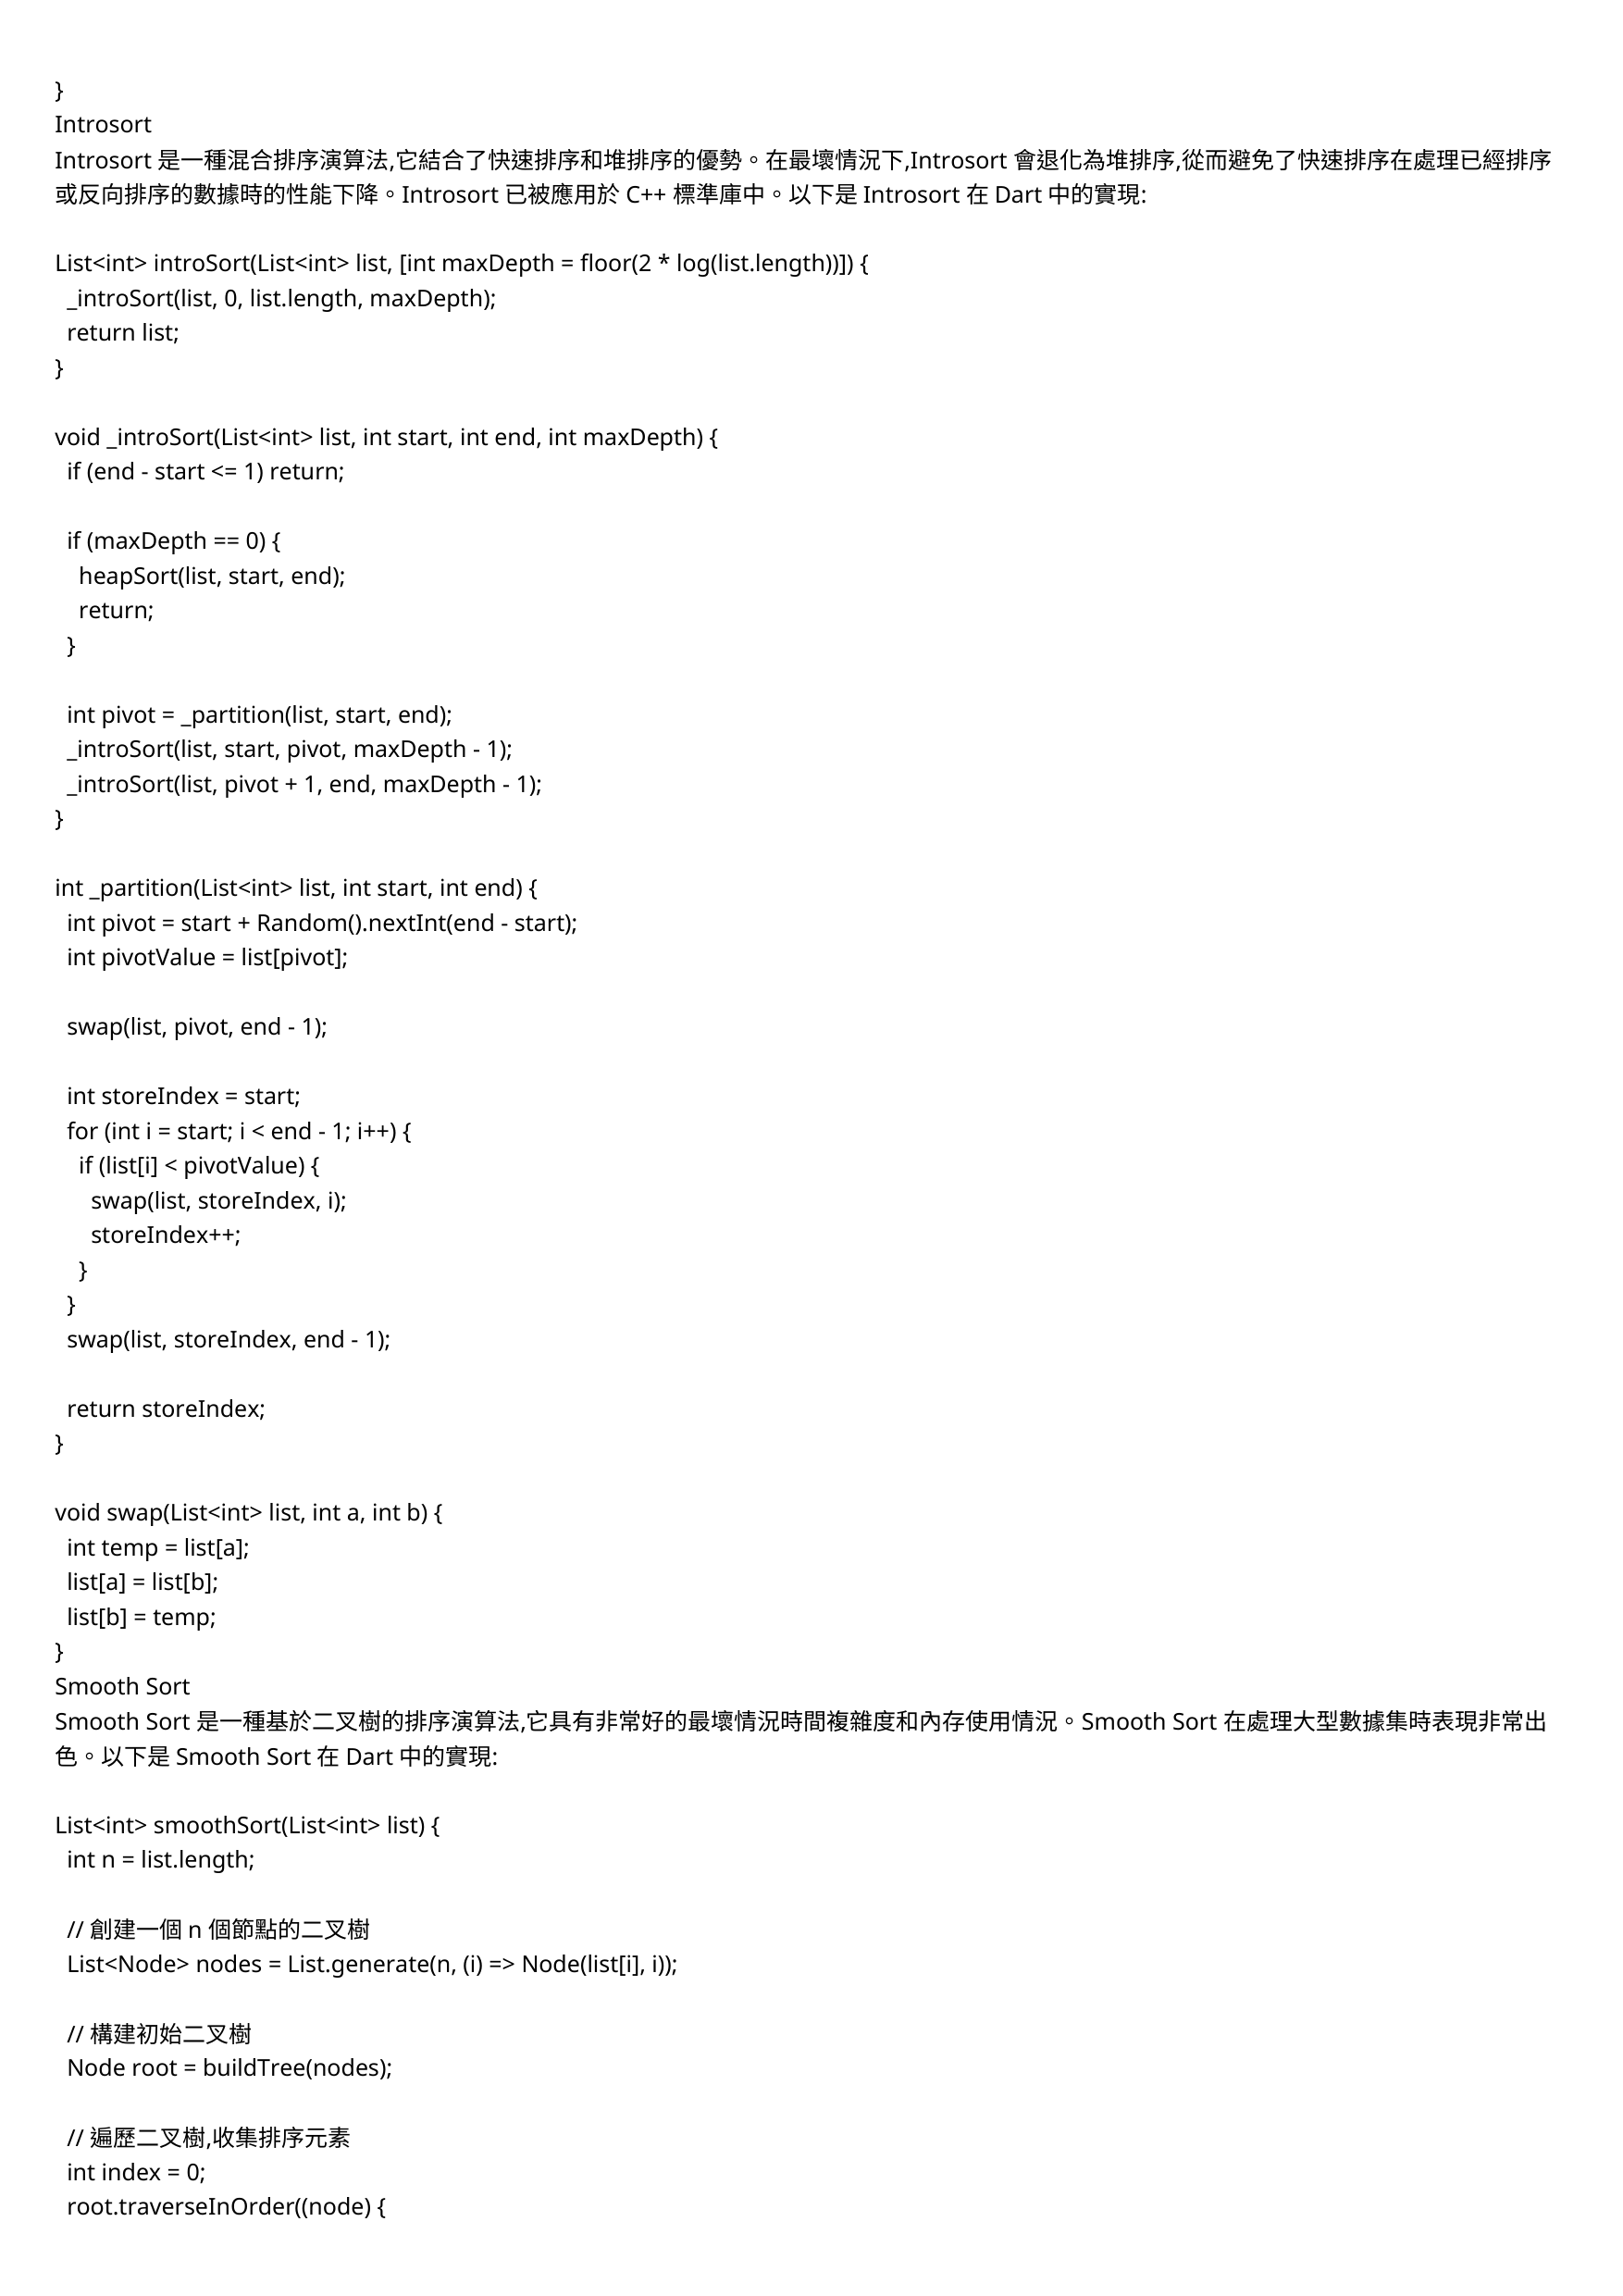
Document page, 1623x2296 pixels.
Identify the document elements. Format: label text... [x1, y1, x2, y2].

text return list; [55, 315, 1568, 350]
text void swap(List<int> list, int a, int b) { [55, 1495, 1568, 1530]
text swap(list, storeIndex, end - 1); [55, 1322, 1568, 1356]
text heapSort(list, start, end); [55, 558, 1568, 592]
text storeIndex++; [55, 1217, 1568, 1252]
text } [55, 350, 1568, 384]
text } [55, 1633, 1568, 1669]
text int index = 0; [55, 2154, 1568, 2189]
text Introsort [55, 106, 1568, 142]
text return; [55, 592, 1568, 627]
text Node root = buildTree(nodes); [55, 2050, 1568, 2085]
text return storeIndex; [55, 1391, 1568, 1425]
text int n = list.length; [55, 1842, 1568, 1877]
text list[b] = temp; [55, 1599, 1568, 1633]
text } [55, 627, 1568, 662]
text Smooth Sort [55, 1669, 1568, 1703]
text void _introSort(List<int> list, int start, int end, int maxDepth) { [55, 419, 1568, 453]
text root.traverseInOrder((node) { [55, 2189, 1568, 2224]
text // 創建一個 n 個節點的二叉樹 [55, 1911, 1568, 1946]
text List<Node> nodes = List.generate(n, (i) => Node(list[i], i)); [55, 1946, 1568, 1980]
text swap(list, storeIndex, i); [55, 1183, 1568, 1217]
text int temp = list[a]; [55, 1530, 1568, 1564]
text int _partition(List<int> list, int start, int end) { [55, 870, 1568, 905]
text // 構建初始二叉樹 [55, 2016, 1568, 2050]
text _introSort(list, pivot + 1, end, maxDepth - 1); [55, 766, 1568, 800]
text int pivot = _partition(list, start, end); [55, 697, 1568, 731]
text } [55, 1252, 1568, 1286]
text if (list[i] < pivotValue) { [55, 1148, 1568, 1183]
text int storeIndex = start; [55, 1078, 1568, 1113]
text } [55, 72, 1568, 106]
text swap(list, pivot, end - 1); [55, 1009, 1568, 1044]
text if (end - start <= 1) return; [55, 453, 1568, 489]
text list[a] = list[b]; [55, 1564, 1568, 1599]
text } [55, 800, 1568, 836]
text List<int> introSort(List<int> list, [int maxDepth = floor(2 * log(list.length))]) { [55, 245, 1568, 280]
text // 遍歷二叉樹,收集排序元素 [55, 2119, 1568, 2154]
text _introSort(list, 0, list.length, maxDepth); [55, 280, 1568, 315]
text if (maxDepth == 0) { [55, 523, 1568, 558]
text int pivotValue = list[pivot]; [55, 939, 1568, 974]
text int pivot = start + Random().nextInt(end - start); [55, 905, 1568, 939]
text List<int> smoothSort(List<int> list) { [55, 1807, 1568, 1842]
text for (int i = start; i < end - 1; i++) { [55, 1113, 1568, 1148]
text Smooth Sort 是一種基於二叉樹的排序演算法,它具有非常好的最壞情況時間複雜度和內存使用情況。Smooth Sort 在處理大型數據集時表現非常出色。以下是 Smooth Sort 在 Dart 中的實現: [55, 1703, 1568, 1772]
text Introsort 是一種混合排序演算法,它結合了快速排序和堆排序的優勢。在最壞情況下,Introsort 會退化為堆排序,從而避免了快速排序在處理已經排序或反向排序的數據時的性能下降。Introsort 已被應用於 C++ 標準庫中。以下是 Introsort 在 Dart 中的實現: [55, 142, 1568, 211]
text } [55, 1425, 1568, 1460]
text _introSort(list, start, pivot, maxDepth - 1); [55, 731, 1568, 766]
text } [55, 1286, 1568, 1322]
